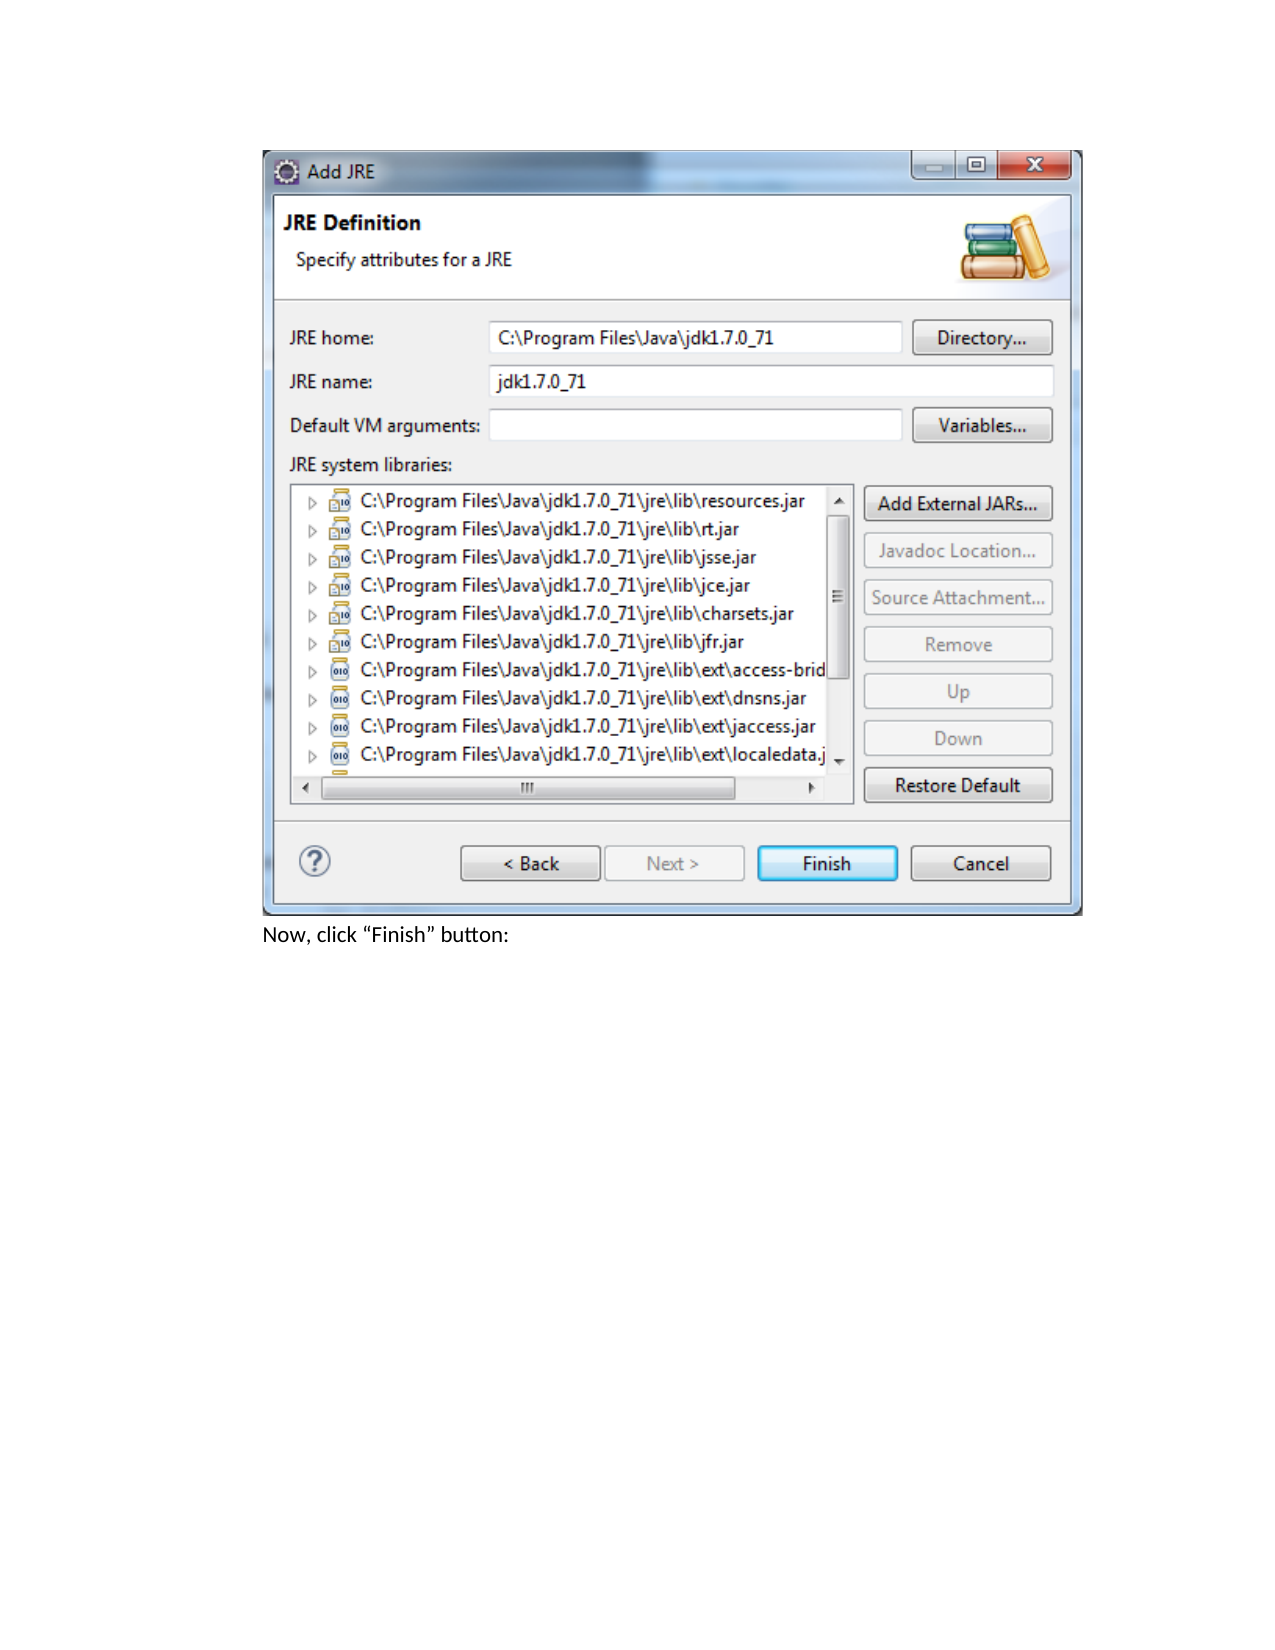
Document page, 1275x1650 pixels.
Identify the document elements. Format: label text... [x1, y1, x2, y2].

picture [262, 150, 1083, 916]
list Now, click “Finish” button: [262, 920, 1125, 948]
